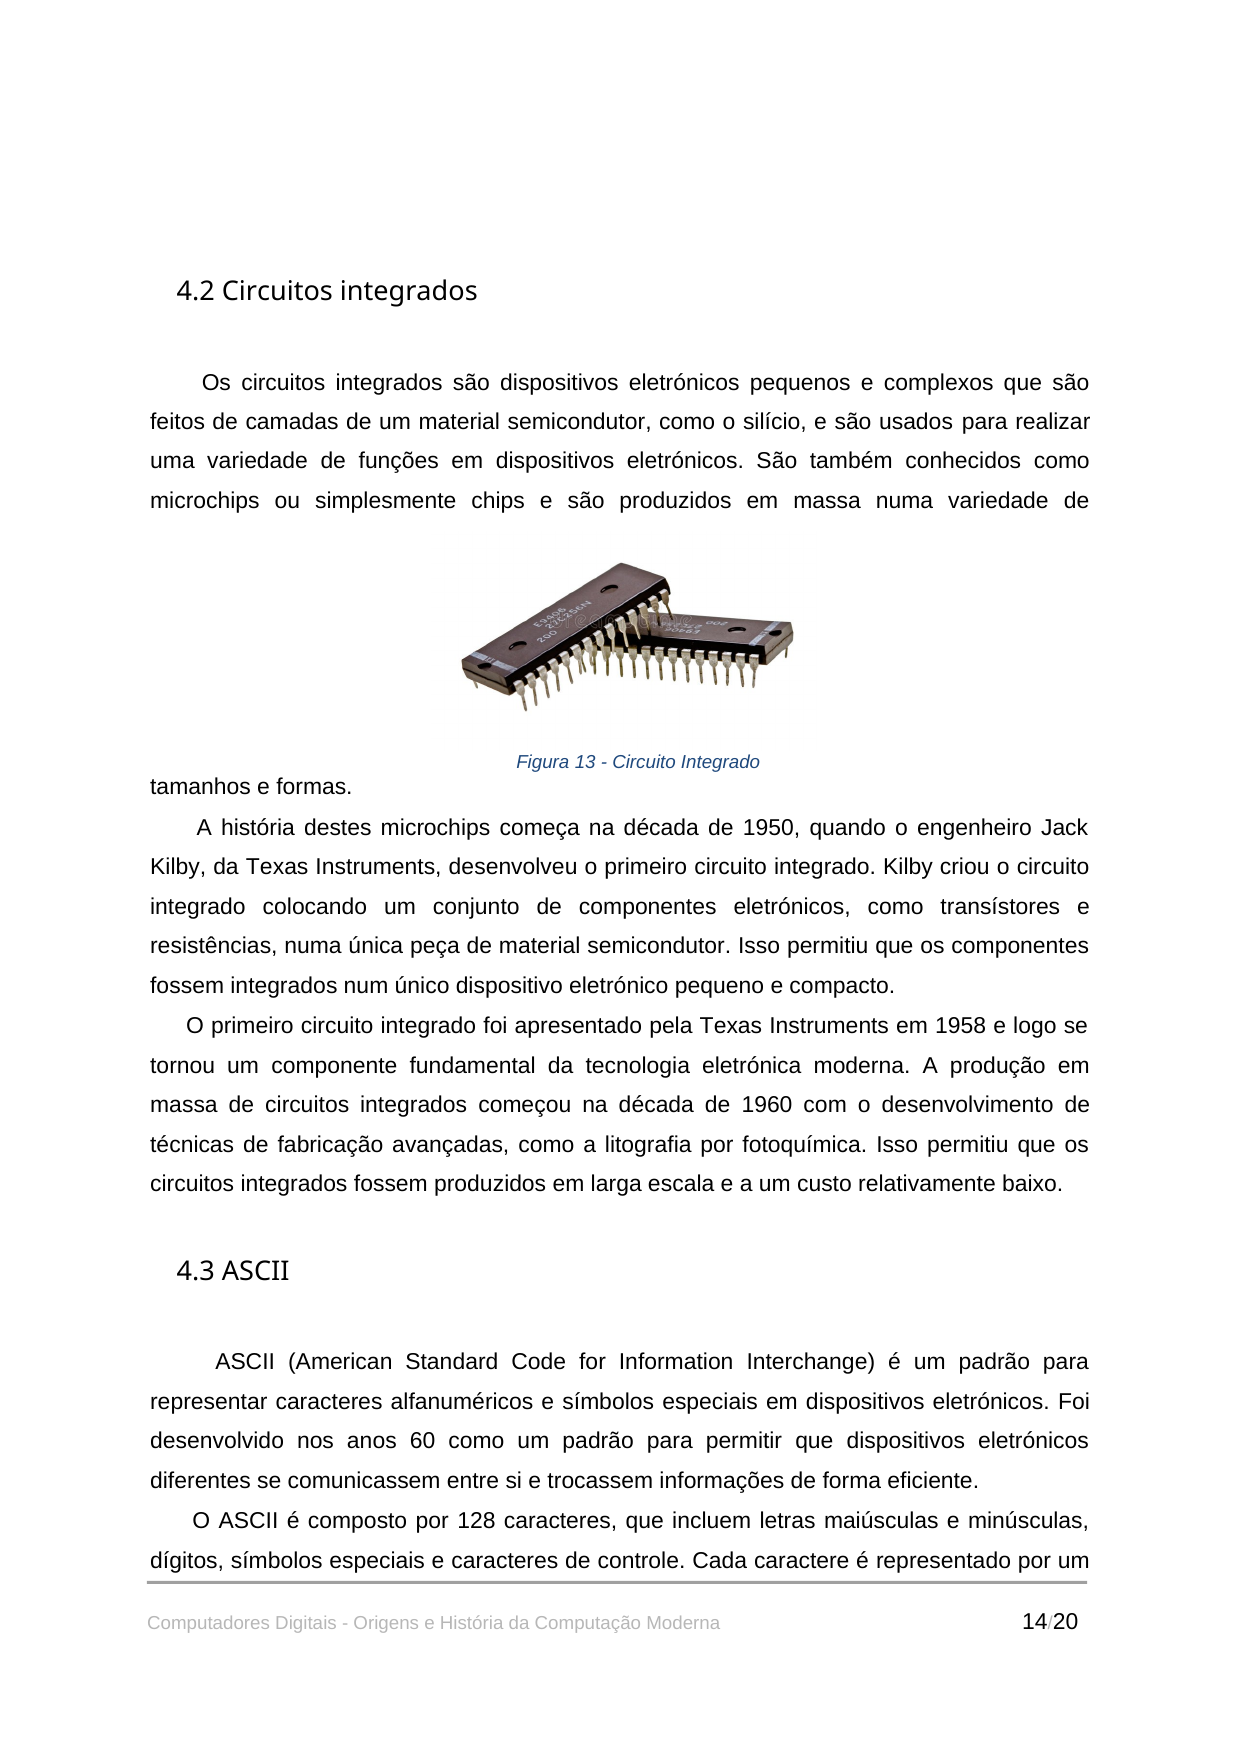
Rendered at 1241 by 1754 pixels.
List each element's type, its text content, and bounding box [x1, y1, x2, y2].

text A história destes microchips começa na década de 1950, quando o engenheiro Jack Kilby, da Texas Instruments, desenvolveu o primeiro circuito integrado. Kilby criou o circuito integrado colocando um conjunto de componentes eletrónicos, como transístores e resistências, numa única peça de material semicondutor. Isso permitiu que os componentes fossem integrados num único dispositivo eletrónico pequeno e compacto. [150, 814, 1090, 998]
text ASCII (American Standard Code for Information Interchange) é um padrão para representar caracteres alfanuméricos e símbolos especiais em dispositivos eletrónicos. Foi desenvolvido nos anos 60 como um padrão para permitir que dispositivos eletrónicos diferentes se comunicassem entre si e trocassem informações de forma eficiente. [150, 1348, 1090, 1493]
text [150, 1507, 1090, 1573]
subtitle 4.3 ASCII [147, 1251, 1090, 1288]
picture [431, 531, 817, 750]
text Os circuitos integrados são dispositivos eletrónicos pequenos e complexos que são feitos de camadas de um material semicondutor, como o silício, e são usados ​​para realizar uma variedade de funções em dispositivos eletrónicos. São também conhecidos como microchips ou simplesmente chips e são produzidos em massa numa variedade de tamanhos e formas. [150, 368, 1090, 800]
subtitle 4.2 Circuitos integrados [147, 272, 1090, 308]
text O primeiro circuito integrado foi apresentado pela Texas Instruments em 1958 e logo se tornou um componente fundamental da tecnologia eletrónica moderna. A produção em massa de circuitos integrados começou na década de 1960 com o desenvolvimento de técnicas de fabricação avançadas, como a litografia por fotoquímica. Isso permitiu que os circuitos integrados fossem produzidos em larga escala e a um custo relativamente baixo. [150, 1012, 1090, 1197]
